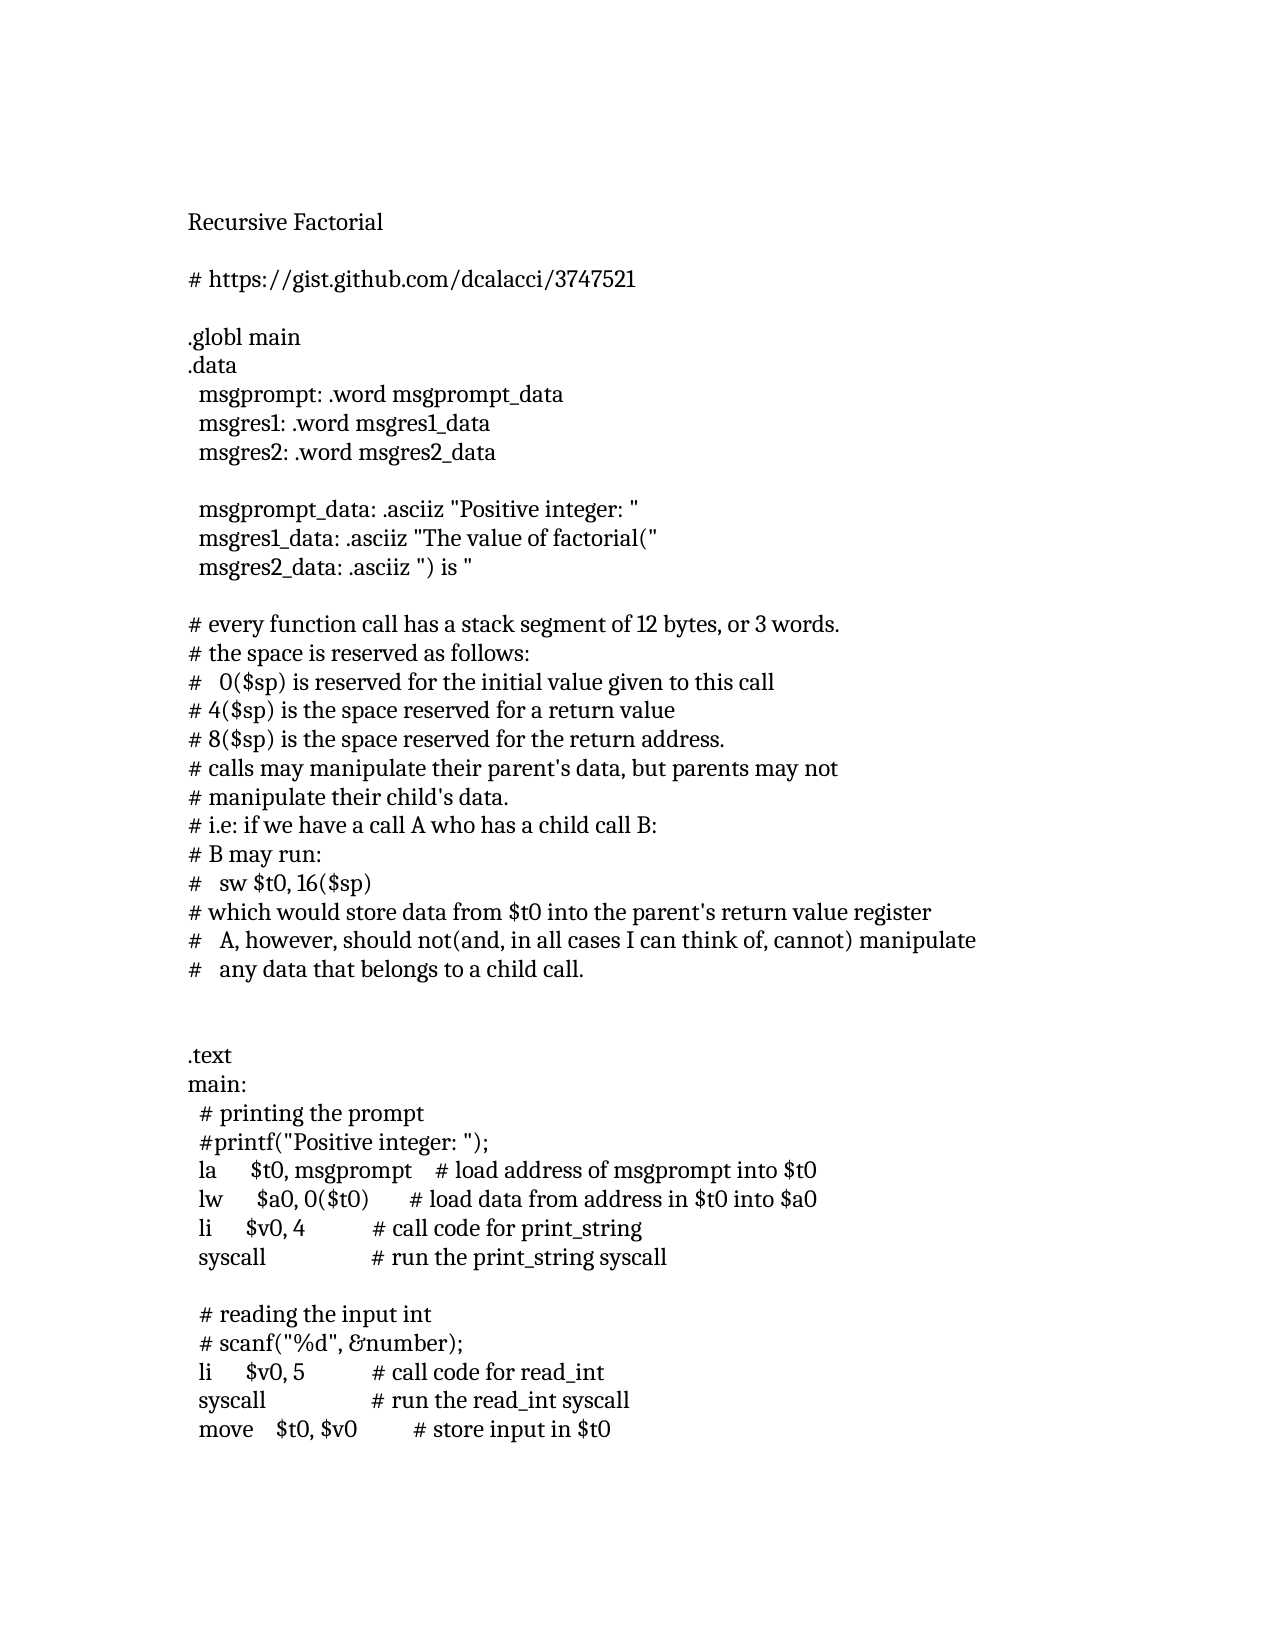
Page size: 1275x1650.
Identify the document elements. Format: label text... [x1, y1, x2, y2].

text # scanf("%d", &number); [187, 1329, 1087, 1357]
text # 0($sp) is reserved for the initial value given to this call [187, 667, 1087, 696]
text # B may run: [187, 840, 1087, 869]
text msgprompt_data: .asciiz "Positive integer: " [187, 495, 1087, 524]
text li $v0, 4 # call code for print_string [187, 1214, 1087, 1242]
text Recursive Factorial [187, 207, 1087, 236]
text # which would store data from $t0 into the parent's return value register [187, 897, 1087, 926]
text msgres1: .word msgres1_data [187, 409, 1087, 437]
text msgres2_data: .asciiz ") is " [187, 552, 1087, 581]
text # 8($sp) is the space reserved for the return address. [187, 725, 1087, 754]
text # manipulate their child's data. [187, 782, 1087, 811]
text msgprompt: .word msgprompt_data [187, 380, 1087, 409]
text syscall # run the print_string syscall [187, 1242, 1087, 1271]
text #printf("Positive integer: "); [187, 1127, 1087, 1156]
text la $t0, msgprompt # load address of msgprompt into $t0 [187, 1156, 1087, 1185]
text .globl main [187, 322, 1087, 351]
text msgres2: .word msgres2_data [187, 437, 1087, 466]
text msgres1_data: .asciiz "The value of factorial(" [187, 524, 1087, 552]
text move $t0, $v0 # store input in $t0 [187, 1415, 1087, 1444]
text # reading the input int [187, 1300, 1087, 1329]
text # https://gist.github.com/dcalacci/3747521 [187, 265, 1087, 294]
text # 4($sp) is the space reserved for a return value [187, 696, 1087, 725]
text # A, however, should not(and, in all cases I can think of, cannot) manipulate [187, 926, 1087, 955]
text # any data that belongs to a child call. [187, 955, 1087, 984]
text # every function call has a stack segment of 12 bytes, or 3 words. [187, 610, 1087, 639]
text syscall # run the read_int syscall [187, 1386, 1087, 1415]
text .data [187, 351, 1087, 380]
text li $v0, 5 # call code for read_int [187, 1357, 1087, 1386]
text # the space is reserved as follows: [187, 639, 1087, 667]
text # i.e: if we have a call A who has a child call B: [187, 811, 1087, 840]
text lw $a0, 0($t0) # load data from address in $t0 into $a0 [187, 1185, 1087, 1214]
text # sw $t0, 16($sp) [187, 869, 1087, 897]
text .text [187, 1041, 1087, 1070]
text main: [187, 1070, 1087, 1099]
text # printing the prompt [187, 1099, 1087, 1127]
text # calls may manipulate their parent's data, but parents may not [187, 754, 1087, 782]
